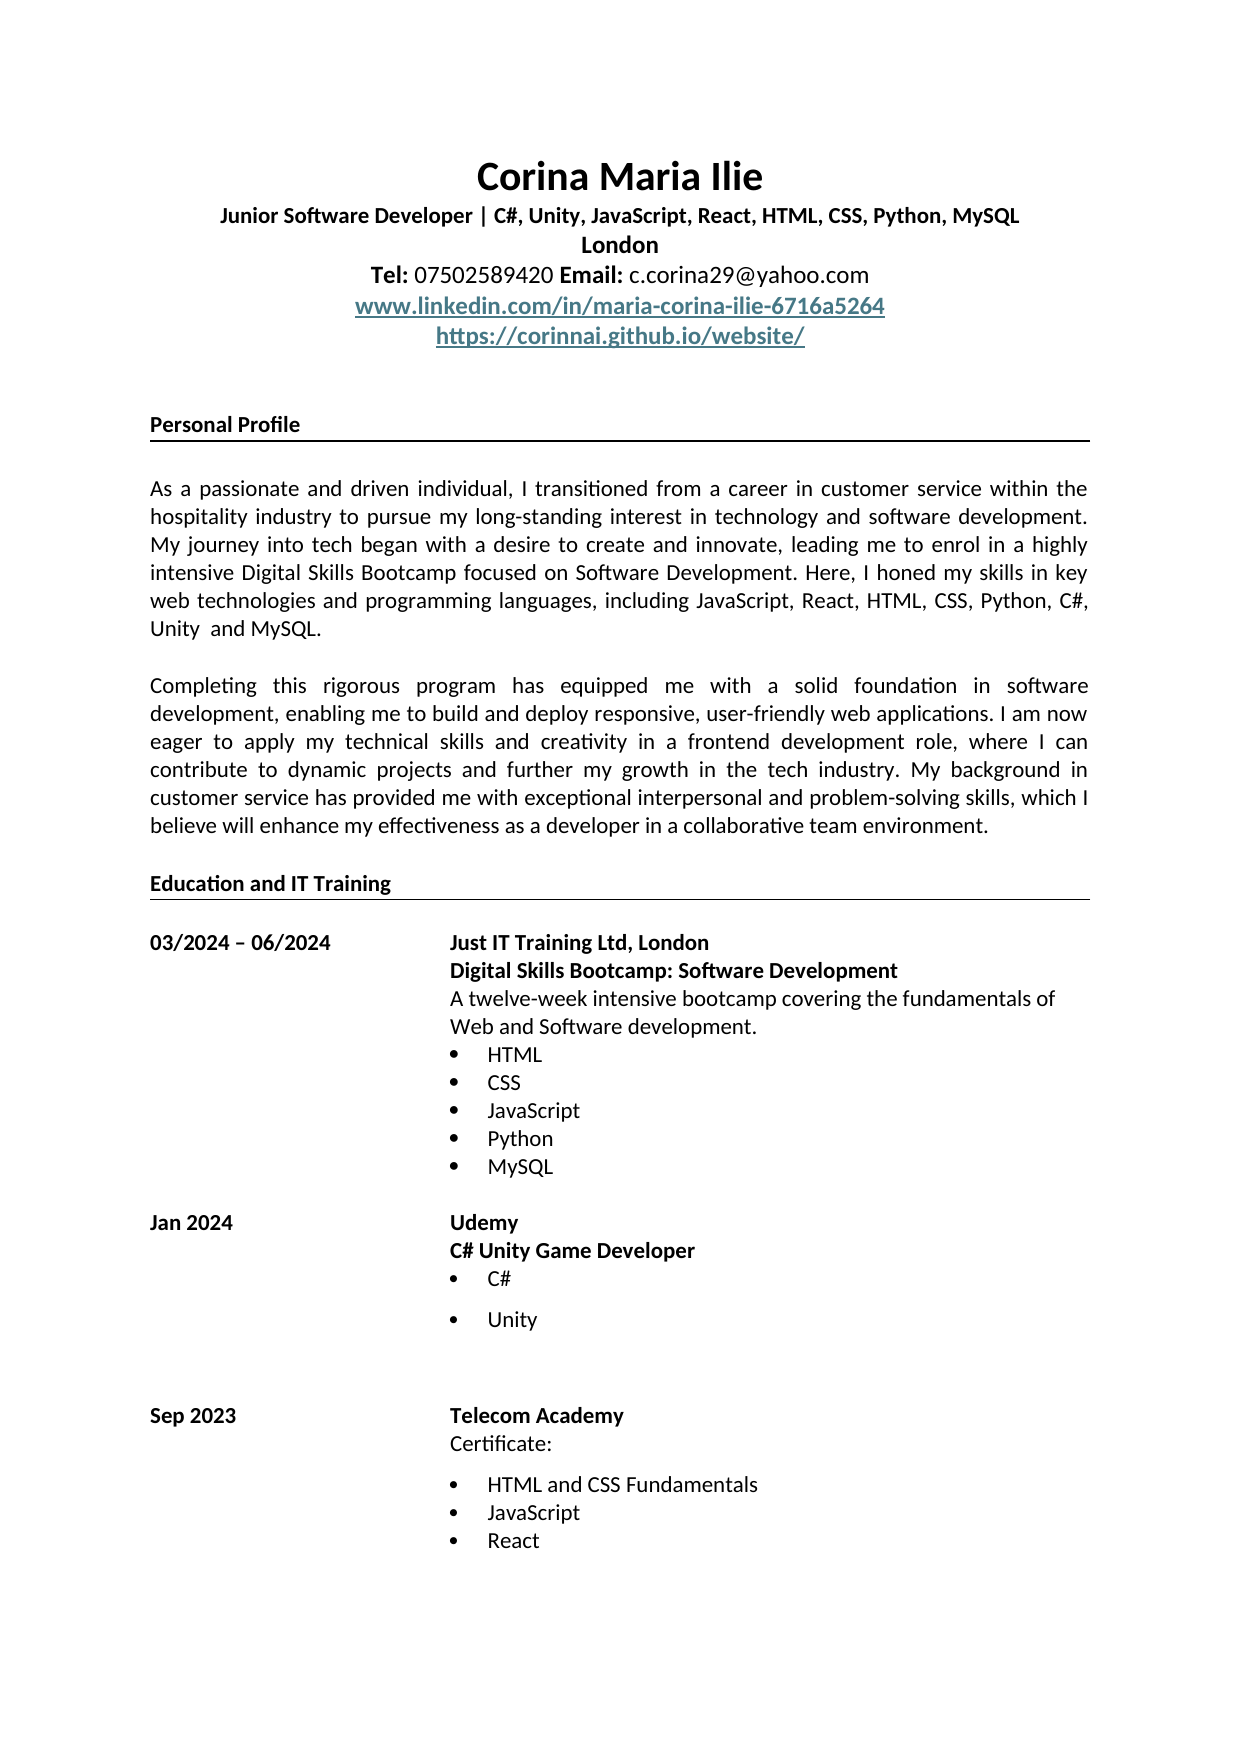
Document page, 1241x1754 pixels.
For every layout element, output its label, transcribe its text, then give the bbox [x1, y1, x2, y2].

text Completing this rigorous program has equipped me with a solid foundation in software development, enabling me to build and deploy responsive, user-friendly web applications. I am now eager to apply my technical skills and creativity in a frontend development role, where I can contribute to dynamic projects and further my growth in the tech industry. My background in customer service has provided me with exceptional interpersonal and problem-solving skills, which I believe will enhance my effectiveness as a developer in a collaborative team environment. [150, 671, 1090, 839]
text Jan 2024 Udemy [150, 1208, 1090, 1237]
text London [150, 229, 1090, 259]
text Digital Skills Bootcamp: Software Development [375, 956, 1090, 984]
list MySQL [450, 1152, 1090, 1181]
text Education and IT Training [150, 869, 1090, 899]
text Junior Software Developer | C#, Unity, JavaScript, React, HTML, CSS, Python, MySQL [150, 201, 1090, 229]
text 03/2024 – 06/2024 Just IT Training Ltd, London [150, 928, 1090, 956]
text C# Unity Game Developer [150, 1237, 1090, 1264]
text Tel: 07502589420 Email: c.corina29@yahoo.com [150, 259, 1090, 290]
text Certificate: [375, 1429, 1090, 1457]
text A twelve-week intensive bootcamp covering the fundamentals of Web and Software development. [450, 984, 1090, 1040]
list React [450, 1526, 1090, 1554]
list Python [450, 1124, 1090, 1152]
list HTML and CSS Fundamentals [450, 1470, 1090, 1498]
text Corina Maria Ilie [150, 150, 1090, 201]
list CSS [450, 1068, 1090, 1096]
list Unity [450, 1305, 1090, 1333]
text Personal Profile [150, 410, 1090, 440]
list JavaScript [450, 1498, 1090, 1526]
text https://corinnai.github.io/website/ [150, 320, 1090, 351]
list HTML [450, 1040, 1090, 1068]
list JavaScript [450, 1096, 1090, 1124]
text As a passionate and driven individual, I transitioned from a career in customer service within the hospitality industry to pursue my long-standing interest in technology and software development. My journey into tech began with a desire to create and innovate, leading me to enrol in a highly intensive Digital Skills Bootcamp focused on Software Development. Here, I honed my skills in key web technologies and programming languages, including JavaScript, React, HTML, CSS, Python, C#, Unity and MySQL. [150, 474, 1090, 642]
text www.linkedin.com/in/maria-corina-ilie-6716a5264 [150, 290, 1090, 320]
text Sep 2023 Telecom Academy [150, 1401, 1090, 1429]
list C# [450, 1264, 1090, 1293]
